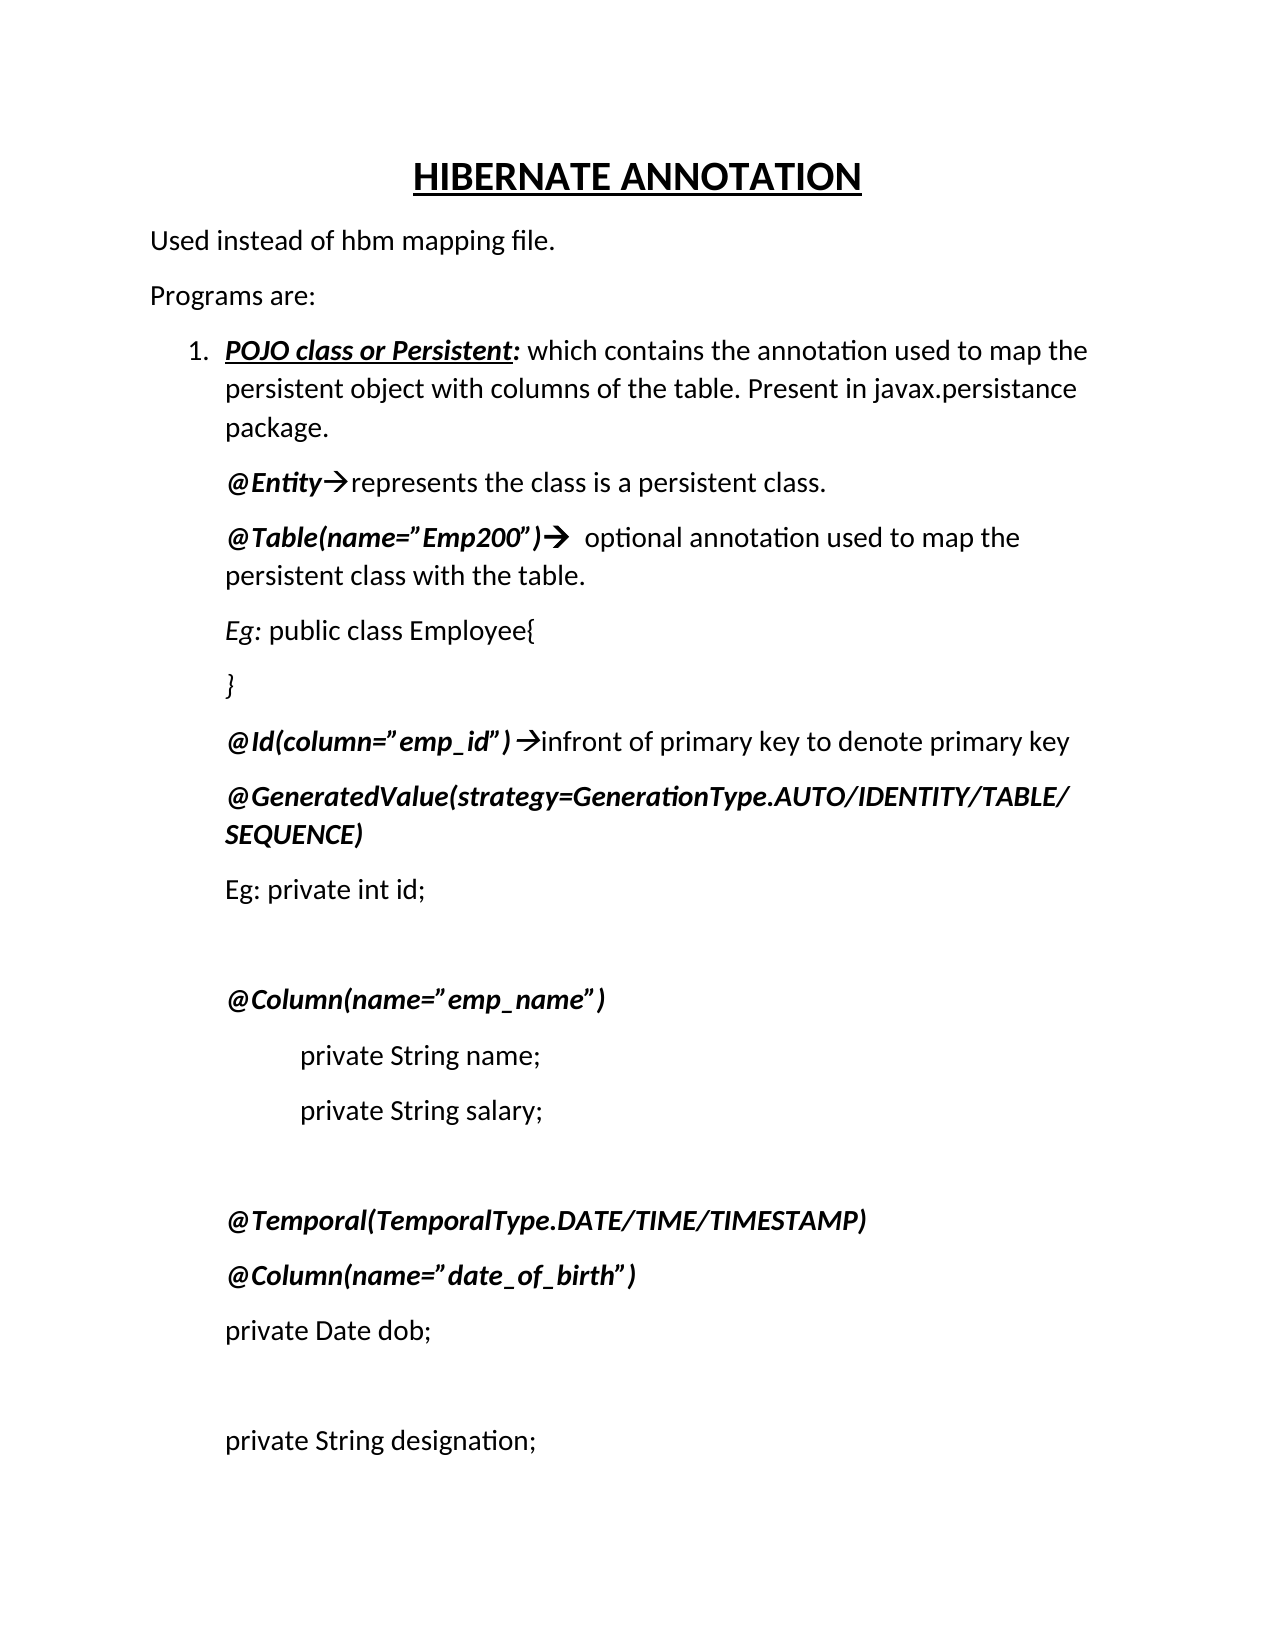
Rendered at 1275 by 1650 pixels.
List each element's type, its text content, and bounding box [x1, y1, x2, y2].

text Eg: public class Employee{ [225, 612, 1125, 648]
text @GeneratedValue(strategy=GenerationType.AUTO/IDENTITY/TABLE/SEQUENCE) [225, 778, 1125, 852]
text private String name; [225, 1037, 1125, 1072]
text Used instead of hbm mapping file. [150, 222, 1125, 257]
text @Temporal(TemporalType.DATE/TIME/TIMESTAMP) [225, 1202, 1125, 1237]
text @Column(name=”date_of_birth”) [225, 1257, 1125, 1293]
text @Table(name=”Emp200”) optional annotation used to map the persistent class with the table. [225, 519, 1125, 593]
list POJO class or Persistent: which contains the annotation used to map the persistent object with columns of the table. Present in javax.persistance package. [187, 332, 1125, 444]
text Programs are: [150, 277, 1125, 312]
text @Entityrepresents the class is a persistent class. [225, 464, 1125, 499]
text private Date dob; [225, 1312, 1125, 1348]
text @Column(name=”emp_name”) [225, 981, 1125, 1017]
text private String designation; [225, 1422, 1125, 1458]
text HIBERNATE ANNOTATION [150, 150, 1125, 201]
text @Id(column=”emp_id”)infront of primary key to denote primary key [225, 723, 1125, 758]
text } [225, 667, 1125, 703]
text Eg: private int id; [225, 871, 1125, 907]
text private String salary; [225, 1092, 1125, 1127]
